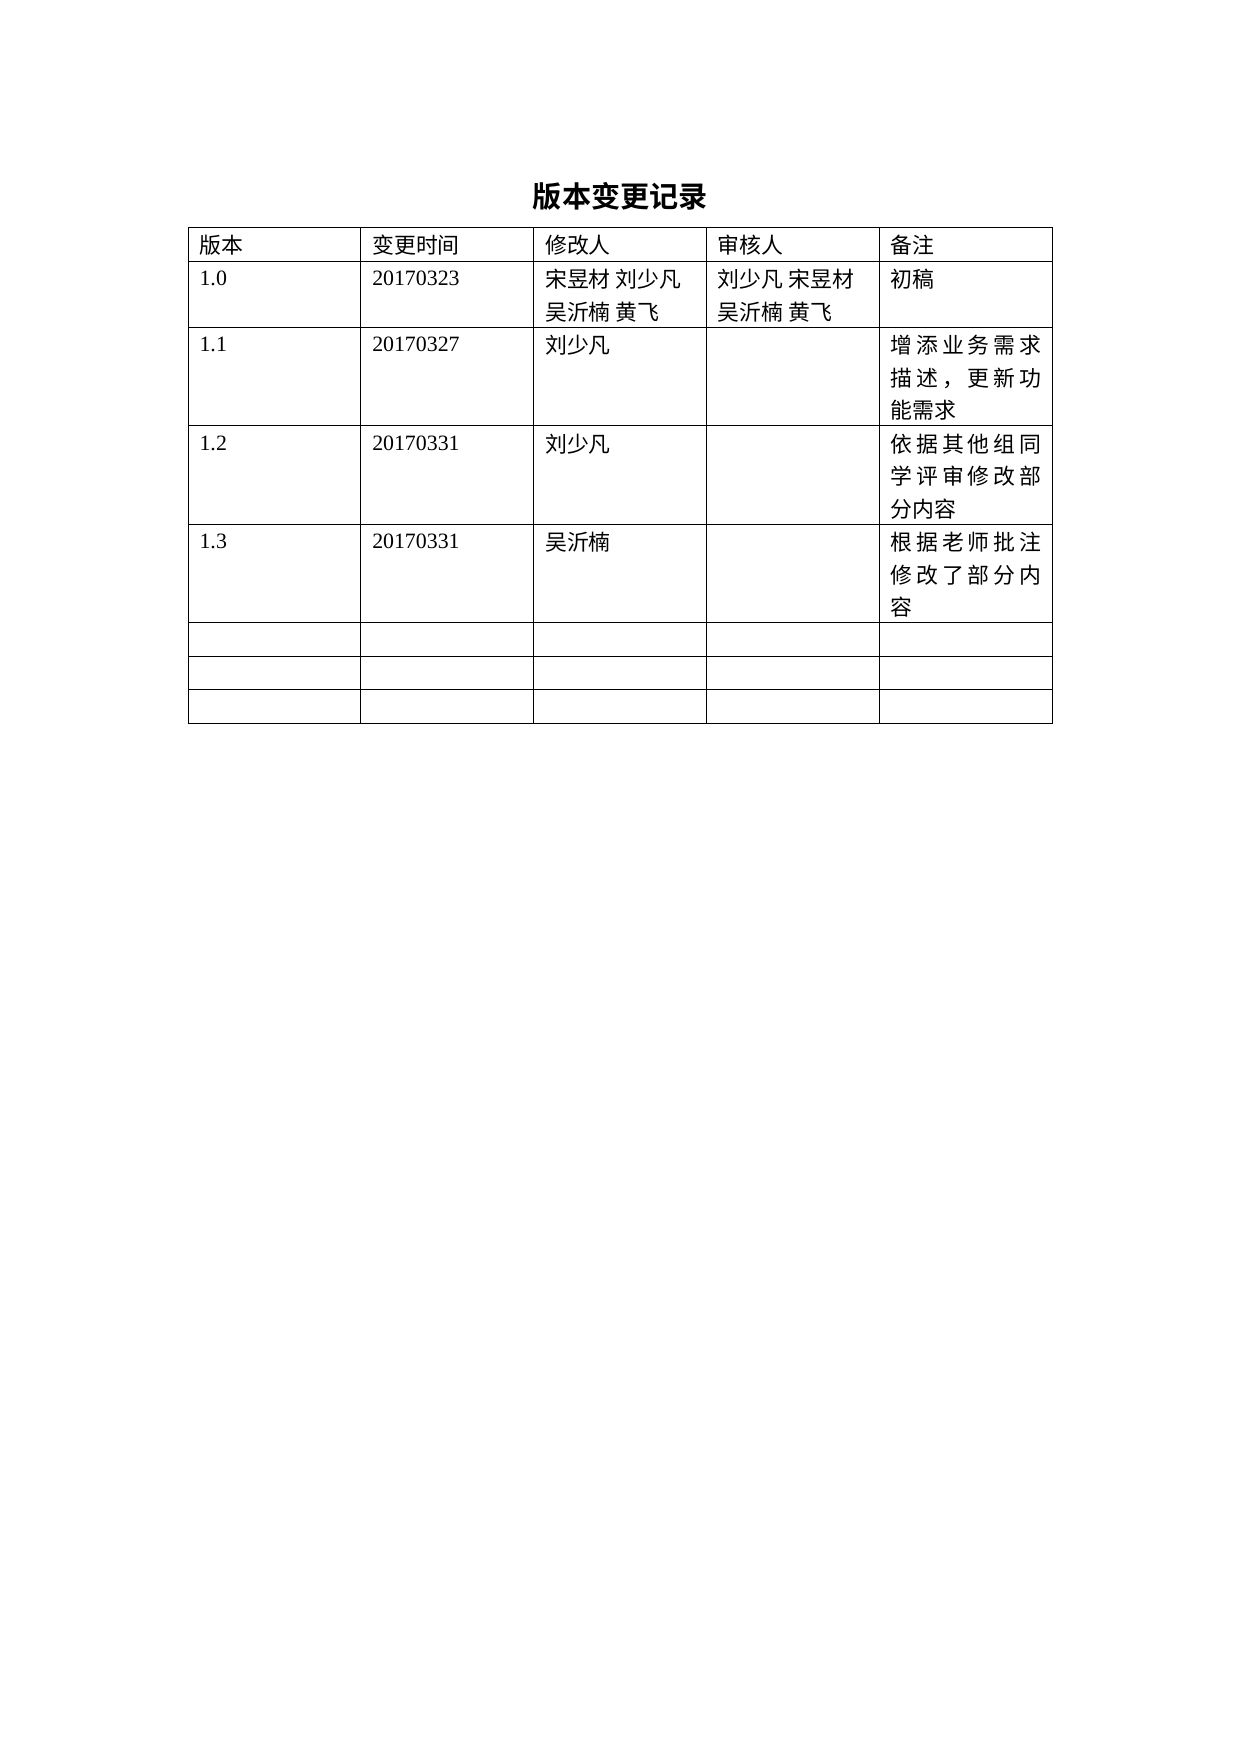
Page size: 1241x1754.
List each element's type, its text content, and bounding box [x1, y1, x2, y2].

table_cell 依据其他组同学评审修改部分内容 [880, 426, 1052, 524]
table_cell 1.1 [189, 328, 360, 425]
table_cell 1.2 [189, 426, 360, 524]
text 版本变更记录 [187, 162, 1053, 227]
table_header 备注 [880, 228, 1052, 261]
table_cell 宋昱材 刘少凡 吴沂楠 黄飞 [534, 262, 706, 327]
table_cell [534, 690, 706, 723]
table_cell [189, 657, 360, 689]
table_cell [880, 657, 1052, 689]
table_cell [189, 690, 360, 723]
table_cell 刘少凡 [534, 426, 706, 524]
table_cell [361, 623, 533, 656]
table_cell 刘少凡 宋昱材 吴沂楠 黄飞 [707, 262, 879, 327]
table_cell 1.0 [189, 262, 360, 327]
table_cell 1.3 [189, 525, 360, 622]
table_cell 根据老师批注修改了部分内容 [880, 525, 1052, 622]
table_cell [534, 657, 706, 689]
table_cell 增添业务需求描述，更新功能需求 [880, 328, 1052, 425]
table_header 变更时间 [361, 228, 533, 261]
table_cell [707, 328, 879, 425]
table_cell [880, 623, 1052, 656]
table_cell [707, 690, 879, 723]
table_cell [361, 690, 533, 723]
table_cell 20170331 [361, 525, 533, 622]
table_cell [361, 657, 533, 689]
table_cell [707, 657, 879, 689]
table_cell 20170331 [361, 426, 533, 524]
table_cell [189, 623, 360, 656]
table_cell 吴沂楠 [534, 525, 706, 622]
table_header 修改人 [534, 228, 706, 261]
table_cell 20170323 [361, 262, 533, 327]
table_cell [707, 426, 879, 524]
table_header 审核人 [707, 228, 879, 261]
table_cell [707, 525, 879, 622]
table_cell 刘少凡 [534, 328, 706, 425]
table_cell [534, 623, 706, 656]
table_cell [880, 690, 1052, 723]
table_cell [707, 623, 879, 656]
table_cell 20170327 [361, 328, 533, 425]
table_cell 初稿 [880, 262, 1052, 327]
table_header 版本 [189, 228, 360, 261]
